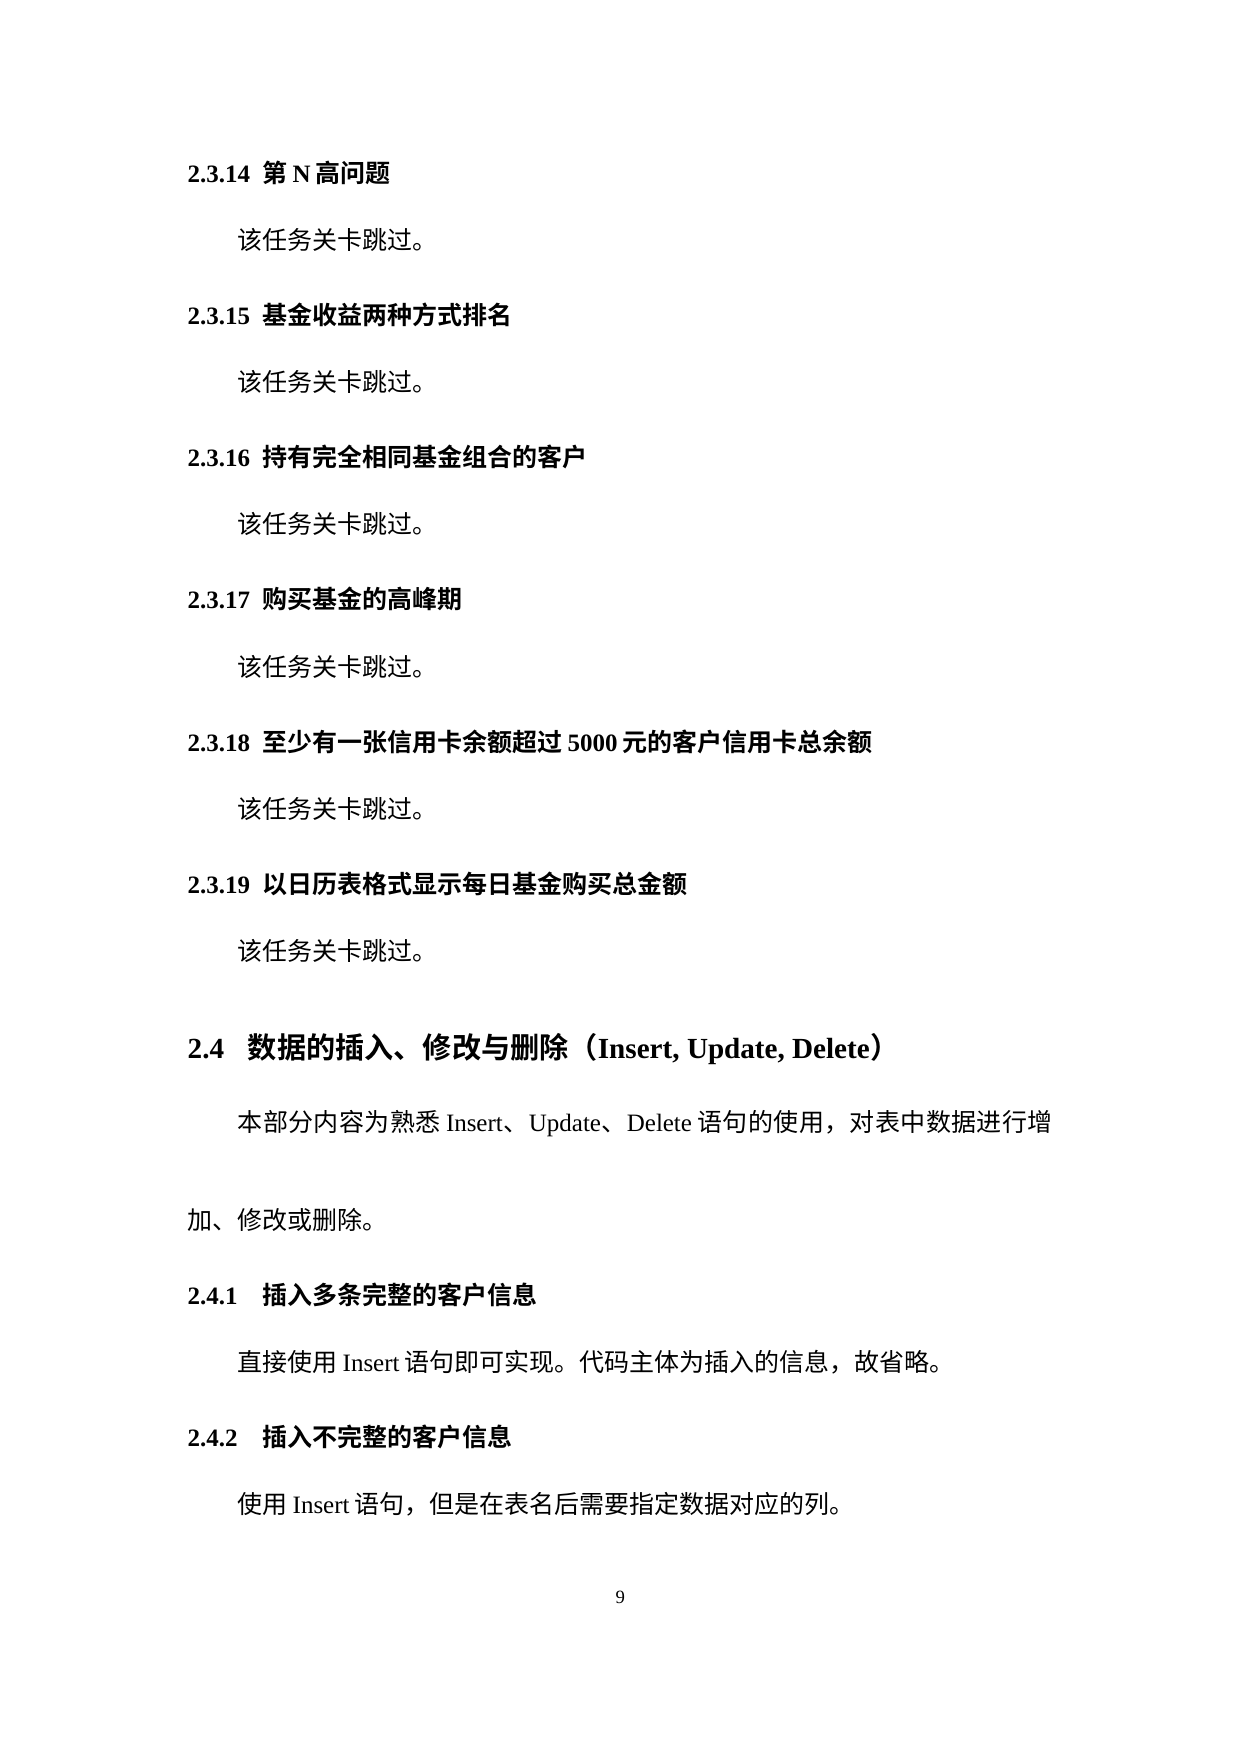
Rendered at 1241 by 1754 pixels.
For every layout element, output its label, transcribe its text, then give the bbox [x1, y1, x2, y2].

subtitle 以日历表格式显示每日基金购买总金额 [187, 864, 1053, 901]
subtitle 插入不完整的客户信息 [187, 1418, 1053, 1454]
text 该任务关卡跳过。 [187, 491, 1053, 556]
subtitle 基金收益两种方式排名 [187, 295, 1053, 332]
subtitle 持有完全相同基金组合的客户 [187, 438, 1053, 474]
text 本部分内容为熟悉Insert、Update、Delete语句的使用，对表中数据进行增加、修改或删除。 [187, 1088, 1053, 1251]
subtitle 购买基金的高峰期 [187, 580, 1053, 616]
text 该任务关卡跳过。 [187, 917, 1053, 982]
text 使用Insert语句，但是在表名后需要指定数据对应的列。 [187, 1471, 1053, 1536]
subtitle 插入多条完整的客户信息 [187, 1275, 1053, 1312]
text 该任务关卡跳过。 [187, 775, 1053, 840]
subtitle 至少有一张信用卡余额超过5000元的客户信用卡总余额 [187, 722, 1053, 758]
text 该任务关卡跳过。 [187, 348, 1053, 413]
subtitle 第N高问题 [187, 153, 1053, 189]
text 该任务关卡跳过。 [187, 206, 1053, 271]
text 该任务关卡跳过。 [187, 633, 1053, 698]
text 直接使用Insert语句即可实现。代码主体为插入的信息，故省略。 [187, 1328, 1053, 1393]
subtitle 数据的插入、修改与删除（Insert, Update, Delete） [187, 1013, 1053, 1078]
